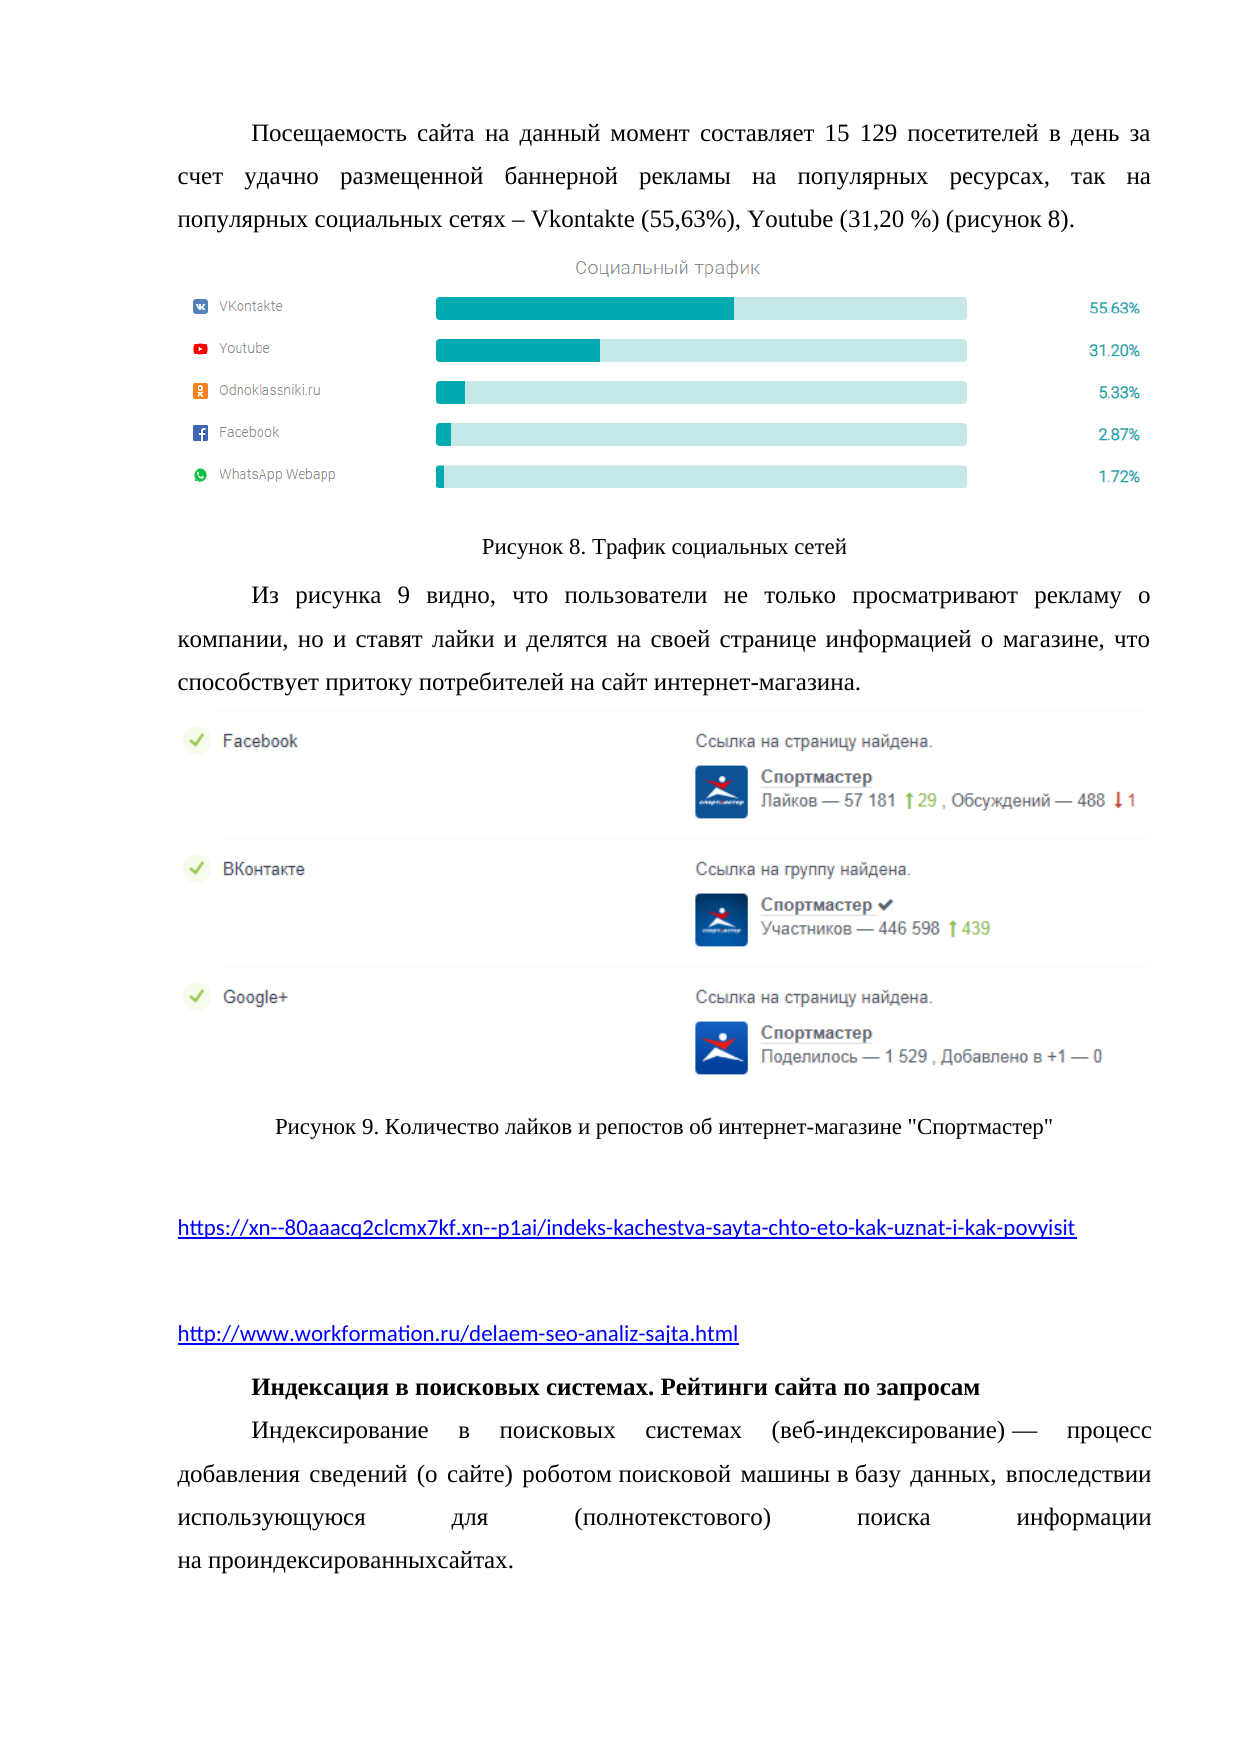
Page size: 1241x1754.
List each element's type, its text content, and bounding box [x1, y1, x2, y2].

text Рисунок 8. Трафик социальных сетей [177, 533, 1152, 560]
text Индексирование в поисковых системах (веб-индексирование) — процесс добавления сведений (о сайте) роботом поисковой машины в базу данных, впоследствии использующуюся для (полнотекстового) поиска информации на проиндексированныхсайтах. [177, 1416, 1152, 1574]
picture [177, 247, 1151, 509]
text Посещаемость сайта на данный момент составляет 15 129 посетителей в день за счет удачно размещенной баннерной рекламы на популярных ресурсах, так на популярных социальных сетях – Vkontakte (55,63%), Youtube (31,20 %) (рисунок 8). [177, 118, 1152, 233]
text Из рисунка 9 видно, что пользователи не только просматривают рекламу о компании, но и ставят лайки и делятся на своей странице информацией о магазине, что способствует притоку потребителей на сайт интернет-магазина. [177, 581, 1152, 696]
text Индексация в поисковых системах. Рейтинги сайта по запросам [177, 1372, 1152, 1401]
text Рисунок 9. Количество лайков и репостов об интернет-магазине "Спортмастер" [177, 1113, 1152, 1139]
text http://www.workformation.ru/delaem-seo-analiz-sajta.html [177, 1319, 1152, 1347]
picture [177, 710, 1151, 1089]
text https://xn--80aaacq2clcmx7kf.xn--p1ai/indeks-kachestva-sayta-chto-eto-kak-uznat-i-kak-povyisit [177, 1213, 1152, 1241]
